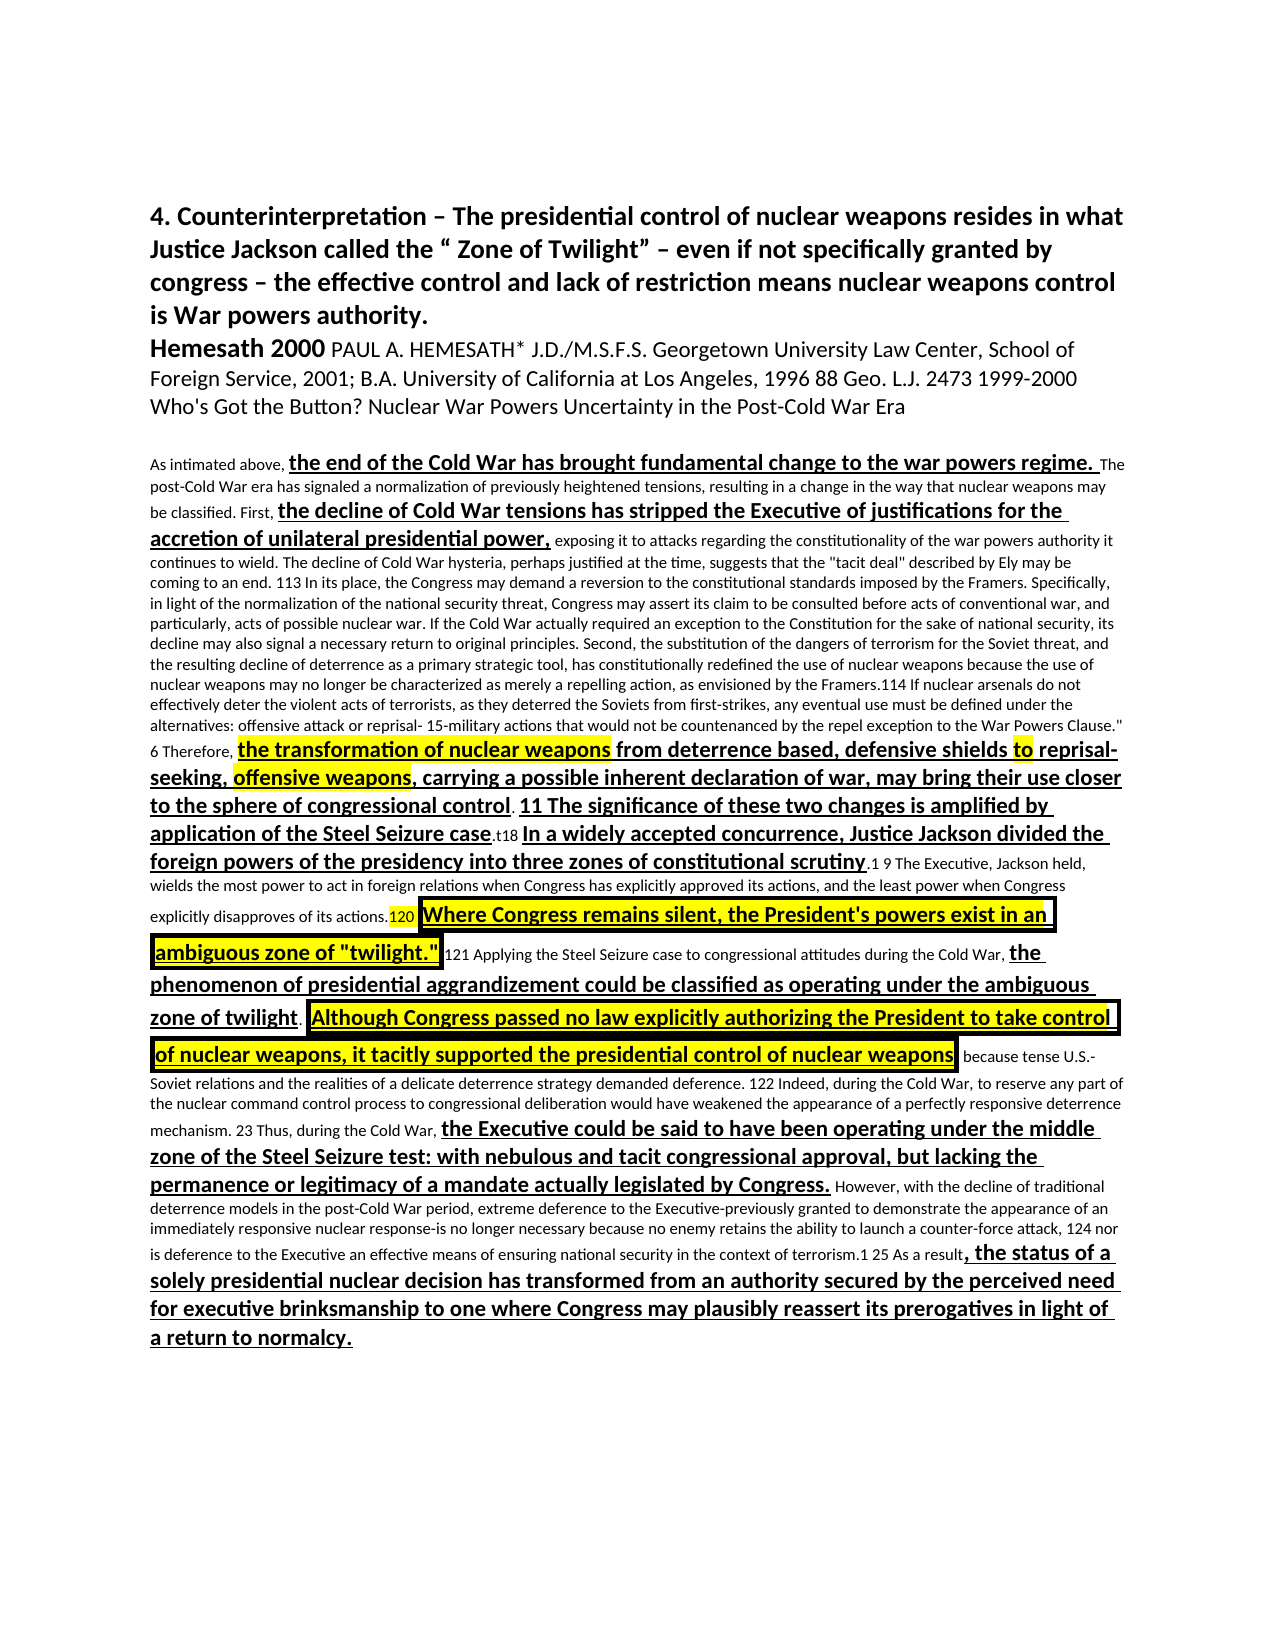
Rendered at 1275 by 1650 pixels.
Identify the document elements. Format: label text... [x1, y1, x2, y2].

text Hemesath 2000 PAUL A. HEMESATH* J.D./M.S.F.S. Georgetown University Law Center, School of Foreign Service, 2001; B.A. University of California at Los Angeles, 1996 88 Geo. L.J. 2473 1999-2000 Who's Got the Button? Nuclear War Powers Uncertainty in the Post-Cold War Era [150, 331, 1125, 420]
subtitle 4. Counterinterpretation – The presidential control of nuclear weapons resides in what Justice Jackson called the “ Zone of Twilight” – even if not specifically granted by congress – the effective control and lack of restriction means nuclear weapons control is War powers authority. [150, 199, 1125, 331]
text As intimated above, the end of the Cold War has brought fundamental change to the war powers regime. The post-Cold War era has signaled a normalization of previously heightened tensions, resulting in a change in the way that nuclear weapons may be classified. First, the decline of Cold War tensions has stripped the Executive of justifications for the accretion of unilateral presidential power, exposing it to attacks regarding the constitutionality of the war powers authority it continues to wield. The decline of Cold War hysteria, perhaps justified at the time, suggests that the "tacit deal" described by Ely may be coming to an end. 113 In its place, the Congress may demand a reversion to the constitutional standards imposed by the Framers. Specifically, in light of the normalization of the national security threat, Congress may assert its claim to be consulted before acts of conventional war, and particularly, acts of possible nuclear war. If the Cold War actually required an exception to the Constitution for the sake of national security, its decline may also signal a necessary return to original principles. Second, the substitution of the dangers of terrorism for the Soviet threat, and the resulting decline of deterrence as a primary strategic tool, has constitutionally redefined the use of nuclear weapons because the use of nuclear weapons may no longer be characterized as merely a repelling action, as envisioned by the Framers.114 If nuclear arsenals do not effectively deter the violent acts of terrorists, as they deterred the Soviets from first-strikes, any eventual use must be defined under the alternatives: offensive attack or reprisal- 15-military actions that would not be countenanced by the repel exception to the War Powers Clause." 6 Therefore, the transformation of nuclear weapons from deterrence based, defensive shields to reprisal-seeking, offensive weapons, carrying a possible inherent declaration of war, may bring their use closer to the sphere of congressional control. 11 The significance of these two changes is amplified by application of the Steel Seizure case.t18 In a widely accepted concurrence, Justice Jackson divided the foreign powers of the presidency into three zones of constitutional scrutiny.1 9 The Executive, Jackson held, wields the most power to act in foreign relations when Congress has explicitly approved its actions, and the least power when Congress explicitly disapproves of its actions.120 Where Congress remains silent, the President's powers exist in an ambiguous zone of "twilight."121 Applying the Steel Seizure case to congressional attitudes during the Cold War, the phenomenon of presidential aggrandizement could be classified as operating under the ambiguous zone of twilight. Although Congress passed no law explicitly authorizing the President to take control of nuclear weapons, it tacitly supported the presidential control of nuclear weapons because tense U.S.-Soviet relations and the realities of a delicate deterrence strategy demanded deference. 122 Indeed, during the Cold War, to reserve any part of the nuclear command control process to congressional deliberation would have weakened the appearance of a perfectly responsive deterrence mechanism. 23 Thus, during the Cold War, the Executive could be said to have been operating under the middle zone of the Steel Seizure test: with nebulous and tacit congressional approval, but lacking the permanence or legitimacy of a mandate actually legislated by Congress. However, with the decline of traditional deterrence models in the post-Cold War period, extreme deference to the Executive-previously granted to demonstrate the appearance of an immediately responsive nuclear response-is no longer necessary because no enemy retains the ability to launch a counter-force attack, 124 nor is deference to the Executive an effective means of ensuring national security in the context of terrorism.1 25 As a result, the status of a solely presidential nuclear decision has transformed from an authority secured by the perceived need for executive brinksmanship to one where Congress may plausibly reassert its prerogatives in light of a return to normalcy. [150, 448, 1125, 1351]
